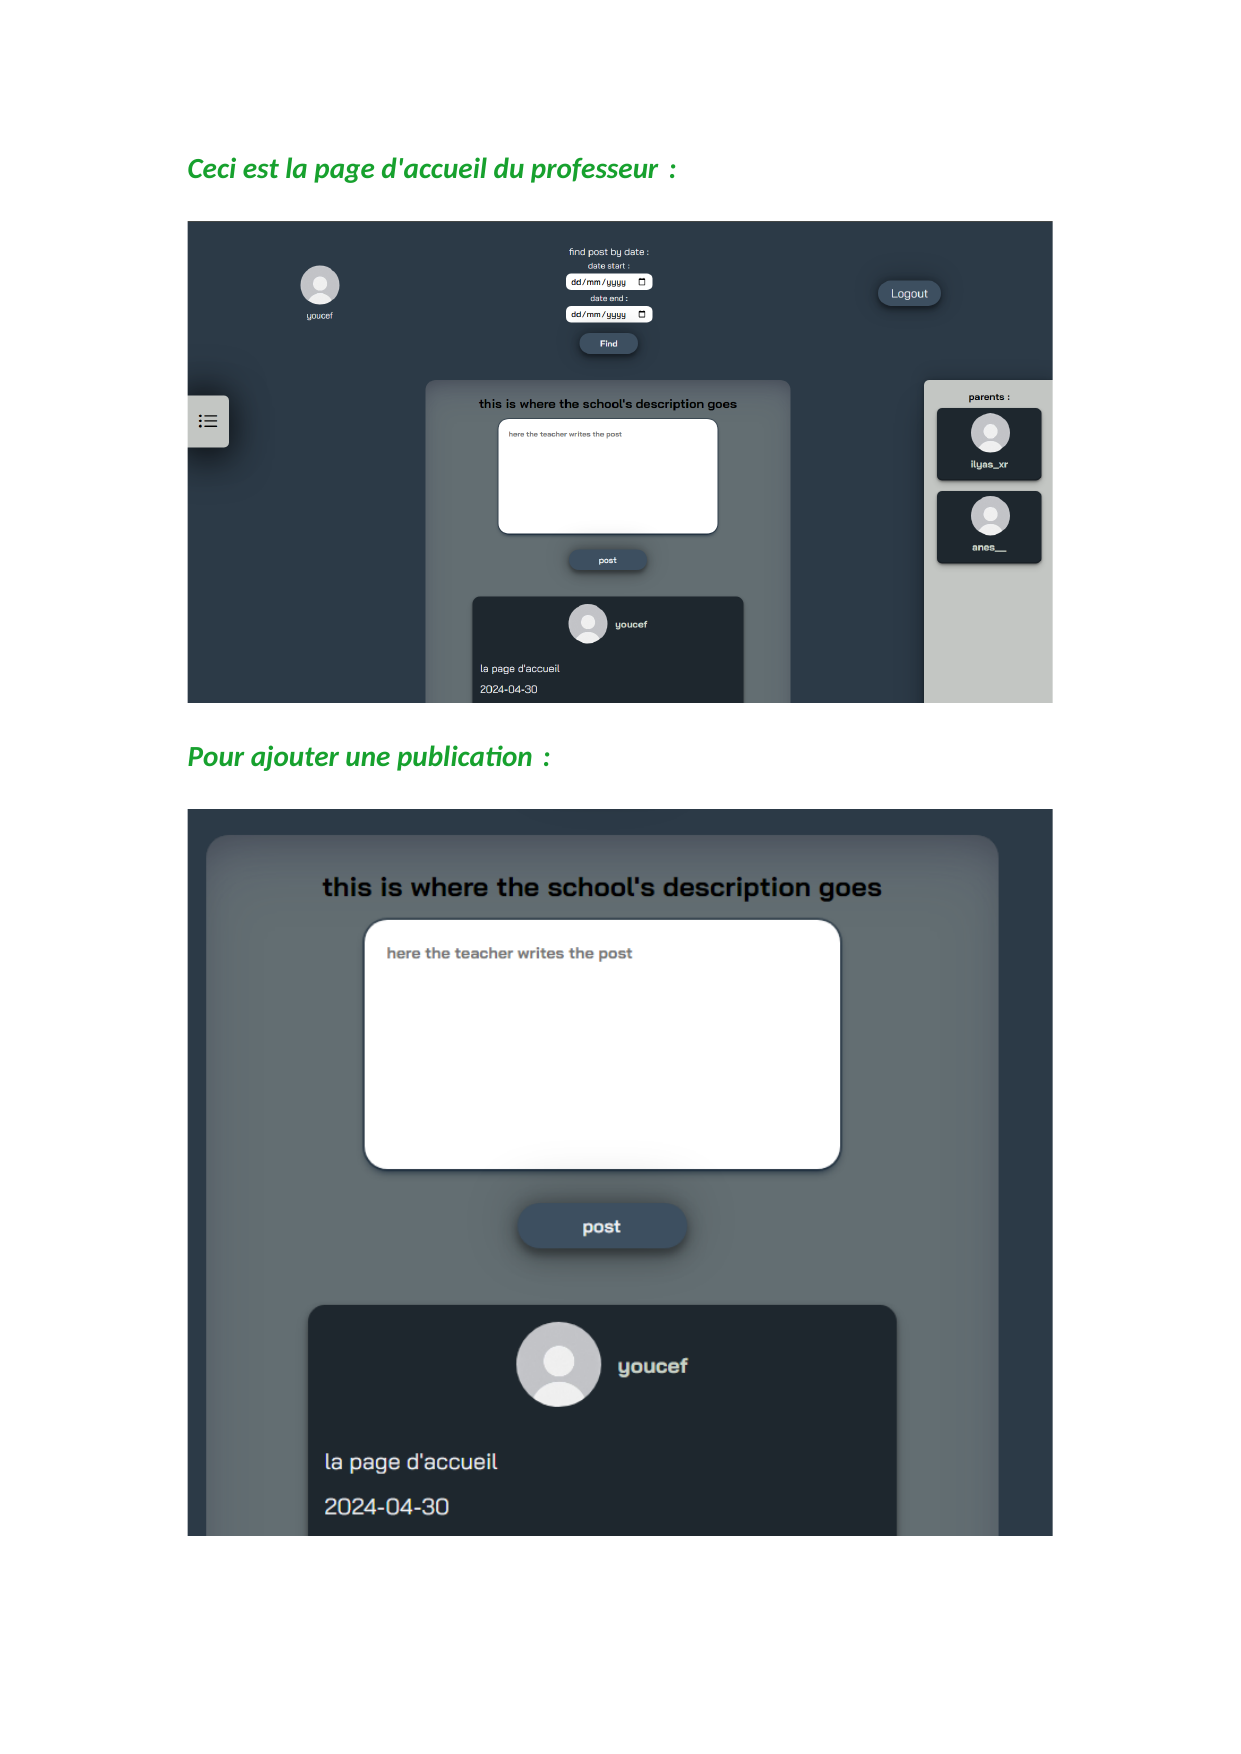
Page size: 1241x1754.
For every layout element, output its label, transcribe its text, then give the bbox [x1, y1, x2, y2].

text Ceci est la page d'accueil du professeur : [187, 150, 1053, 186]
text Pour ajouter une publication : [187, 738, 1053, 774]
picture [187, 221, 1053, 703]
picture [187, 809, 1053, 1536]
